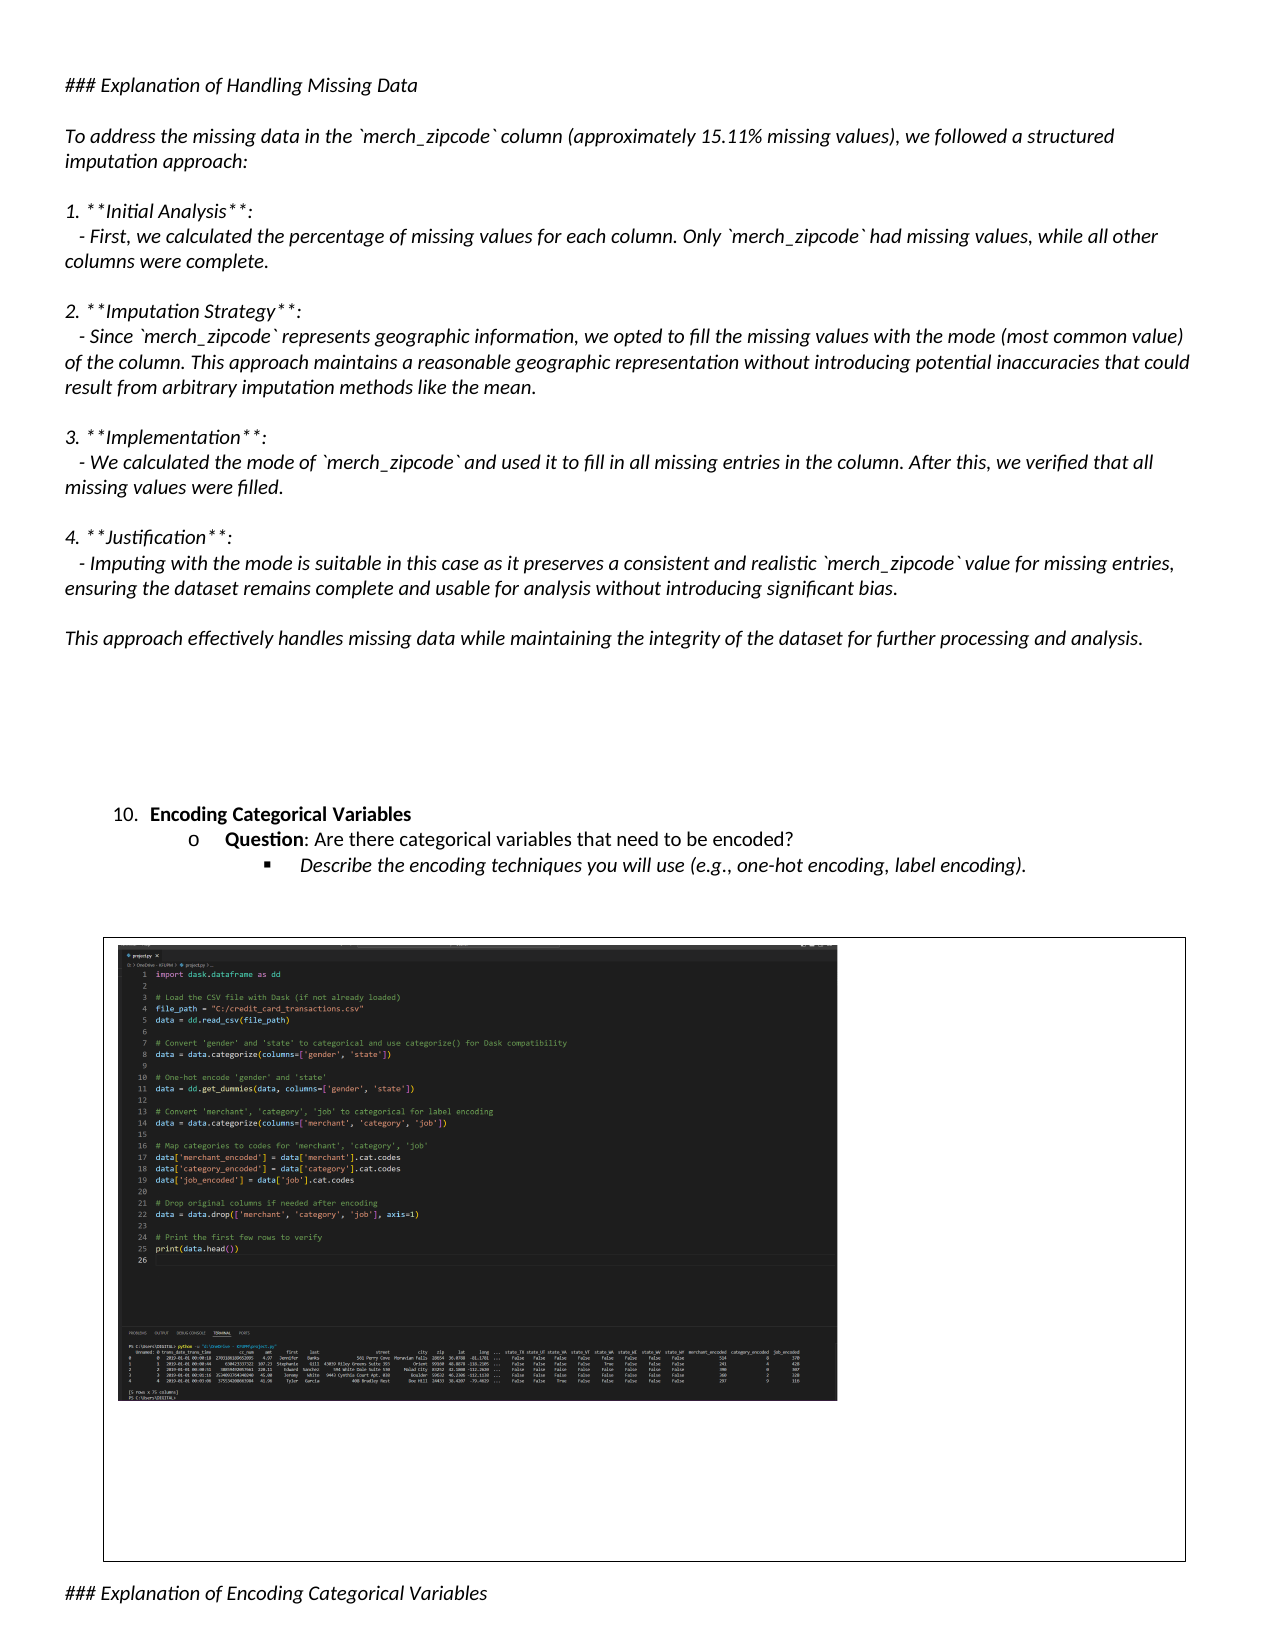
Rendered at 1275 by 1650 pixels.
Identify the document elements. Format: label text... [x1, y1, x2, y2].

text 1. **Initial Analysis**: [64, 198, 1192, 223]
text - First, we calculated the percentage of missing values for each column. Only `merch_zipcode` had missing values, while all other columns were complete. [64, 223, 1192, 274]
text - Since `merch_zipcode` represents geographic information, we opted to fill the missing values with the mode (most common value) of the column. This approach maintains a reasonable geographic representation without introducing potential inaccuracies that could result from arbitrary imputation methods like the mean. [64, 324, 1192, 399]
text ### Explanation of Encoding Categorical Variables [64, 1580, 1192, 1605]
list Describe the encoding techniques you will use (e.g., one-hot encoding, label encoding). [262, 852, 1192, 877]
text 4. **Justification**: [64, 525, 1192, 550]
text This approach effectively handles missing data while maintaining the integrity of the dataset for further processing and analysis. [64, 625, 1192, 650]
text To address the missing data in the `merch_zipcode` column (approximately 15.11% missing values), we followed a structured imputation approach: [64, 123, 1192, 173]
list Question: Are there categorical variables that need to be encoded? [187, 826, 1192, 852]
text 3. **Implementation**: [64, 424, 1192, 449]
text - Imputing with the mode is suitable in this case as it preserves a consistent and realistic `merch_zipcode` value for missing entries, ensuring the dataset remains complete and usable for analysis without introducing significant bias. [64, 550, 1192, 600]
text ### Explanation of Handling Missing Data [64, 73, 1192, 98]
picture [118, 945, 838, 1401]
subtitle Encoding Categorical Variables [112, 801, 1192, 826]
text 2. **Imputation Strategy**: [64, 299, 1192, 324]
text - We calculated the mode of `merch_zipcode` and used it to fill in all missing entries in the column. After this, we verified that all missing values were filled. [64, 449, 1192, 500]
